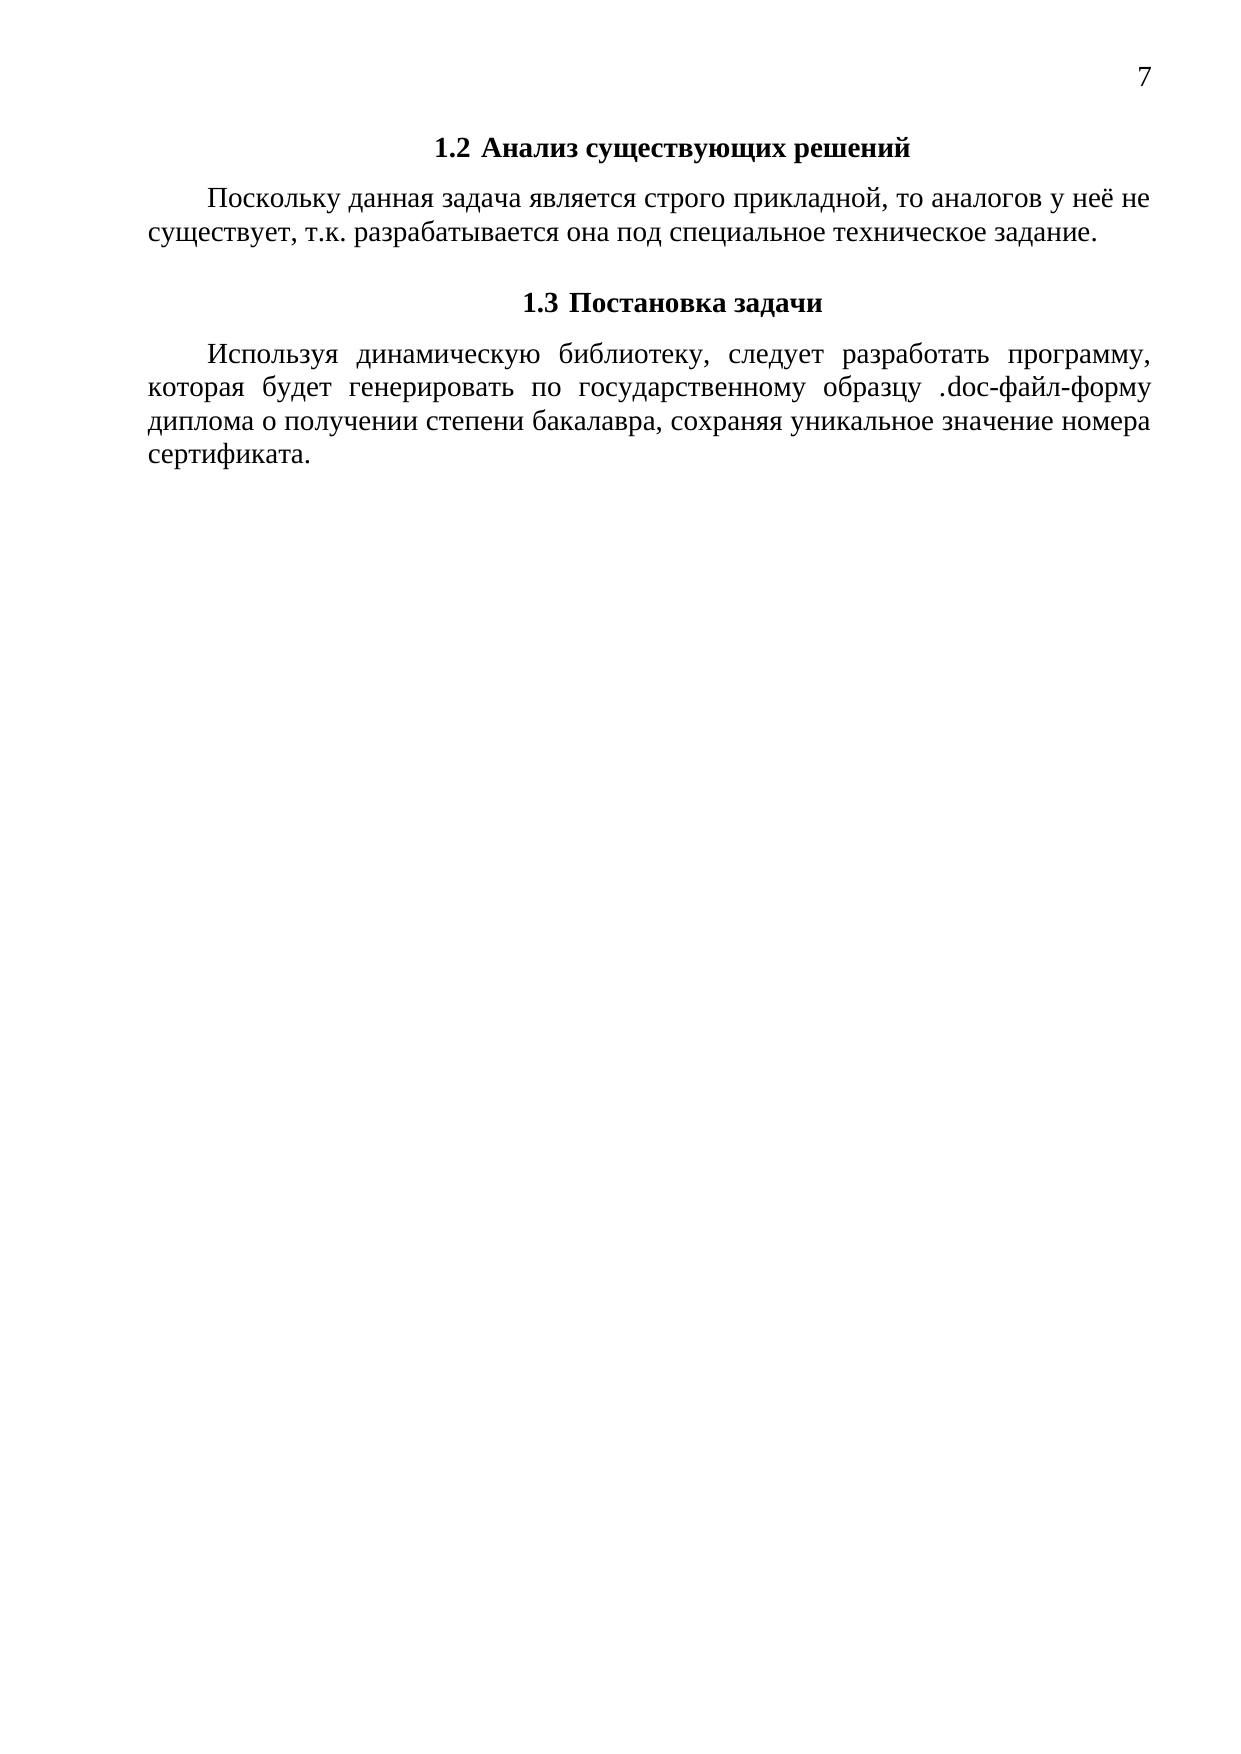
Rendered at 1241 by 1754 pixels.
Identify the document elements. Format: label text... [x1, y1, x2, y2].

subtitle Анализ существующих решений [193, 130, 1152, 164]
text Поскольку данная задача является строго прикладной, то аналогов у неё не существует, т.к. разрабатывается она под специальное техническое задание. [148, 181, 1152, 248]
text Используя динамическую библиотеку, следует разработать программу, которая будет генерировать по государственному образцу .doc-файл-форму диплома о получении степени бакалавра, сохраняя уникальное значение номера сертификата. [148, 336, 1152, 470]
subtitle Постановка задачи [193, 285, 1152, 319]
